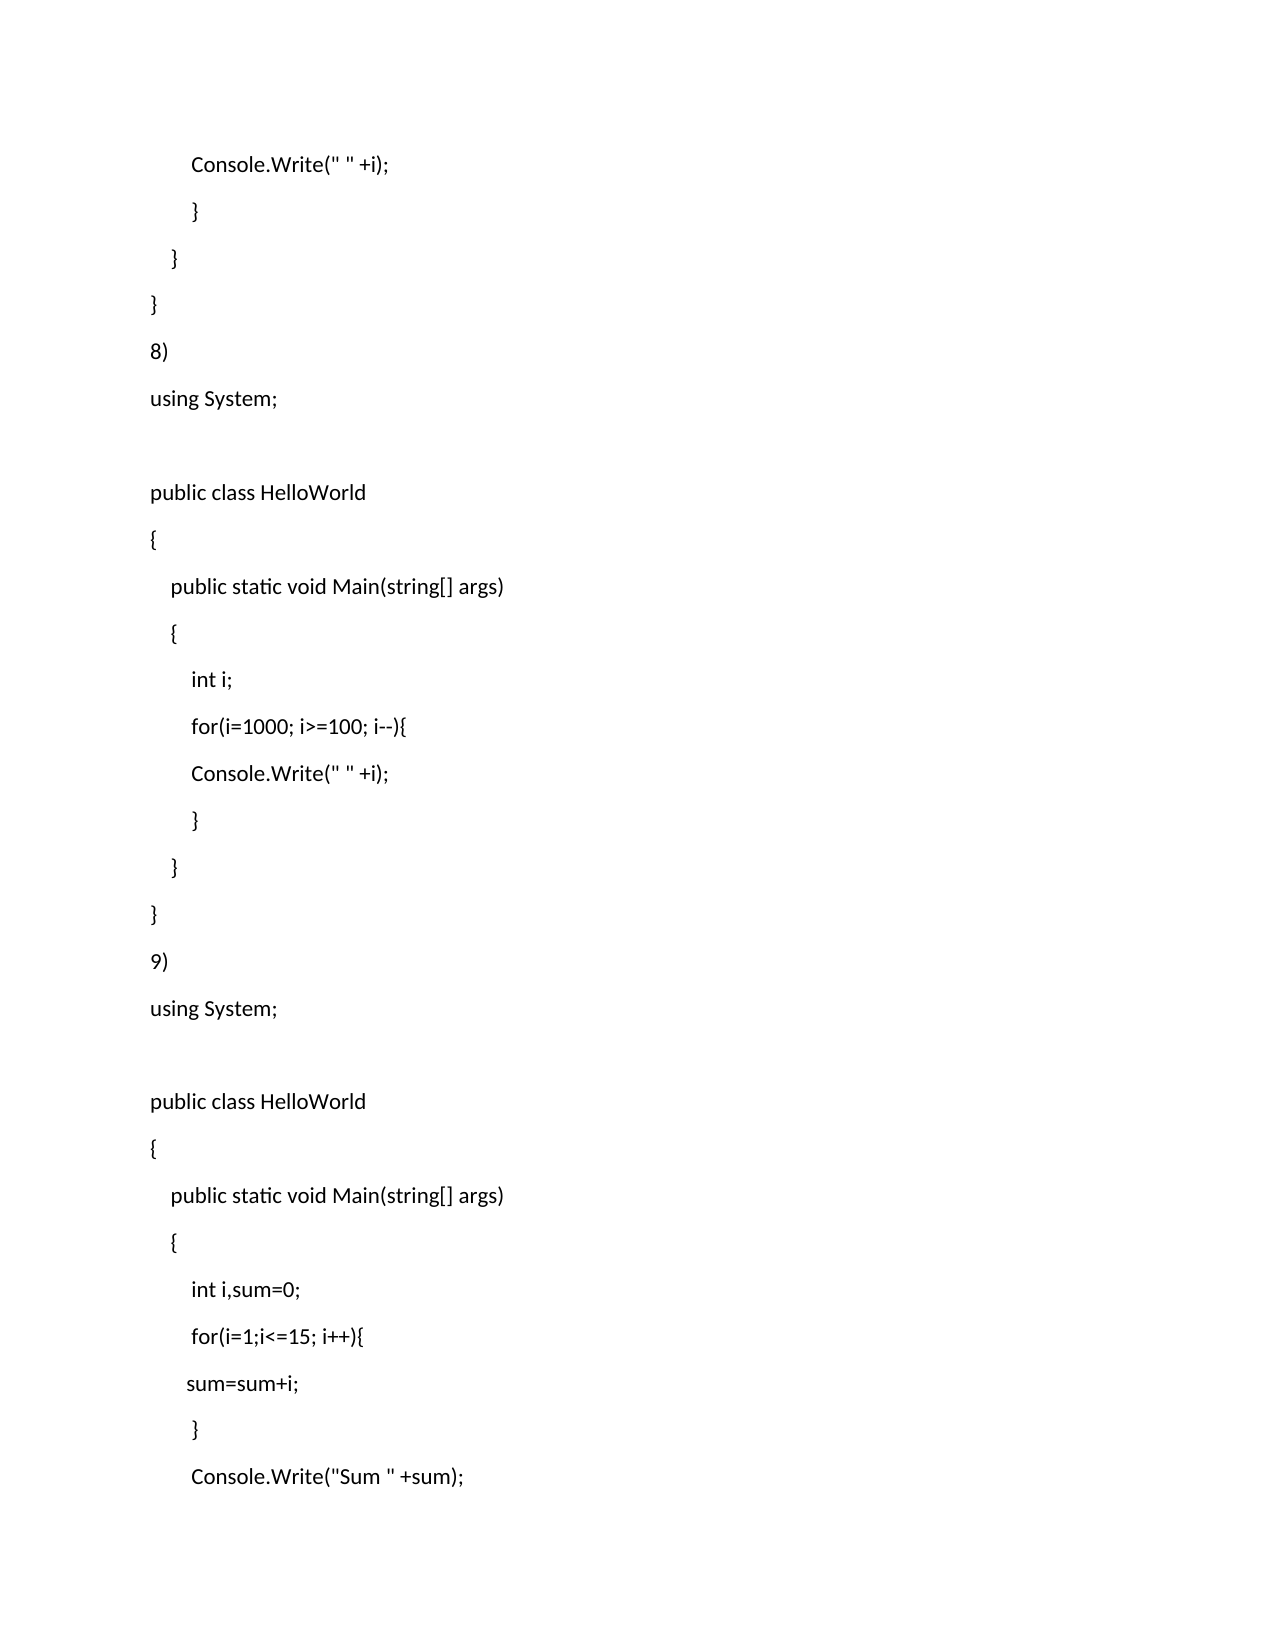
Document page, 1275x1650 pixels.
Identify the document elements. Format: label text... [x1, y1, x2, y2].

text int i; [150, 666, 1125, 694]
text } [150, 197, 1125, 225]
text public class HelloWorld [150, 1087, 1125, 1116]
text using System; [150, 384, 1125, 412]
text { [150, 1228, 1125, 1256]
text 8) [150, 337, 1125, 366]
text Console.Write("Sum " +sum); [150, 1462, 1125, 1491]
text Console.Write(" " +i); [150, 150, 1125, 178]
text { [150, 525, 1125, 553]
text } [150, 291, 1125, 319]
text } [150, 244, 1125, 272]
text for(i=1000; i>=100; i--){ [150, 712, 1125, 741]
text sum=sum+i; [150, 1369, 1125, 1397]
text for(i=1;i<=15; i++){ [150, 1322, 1125, 1350]
text { [150, 1134, 1125, 1162]
text } [150, 853, 1125, 881]
text int i,sum=0; [150, 1275, 1125, 1303]
text } [150, 1416, 1125, 1444]
text } [150, 806, 1125, 834]
text Console.Write(" " +i); [150, 759, 1125, 787]
text public class HelloWorld [150, 478, 1125, 506]
text } [150, 900, 1125, 928]
text 9) [150, 947, 1125, 975]
text public static void Main(string[] args) [150, 1181, 1125, 1209]
text { [150, 619, 1125, 647]
text public static void Main(string[] args) [150, 572, 1125, 600]
text using System; [150, 994, 1125, 1022]
